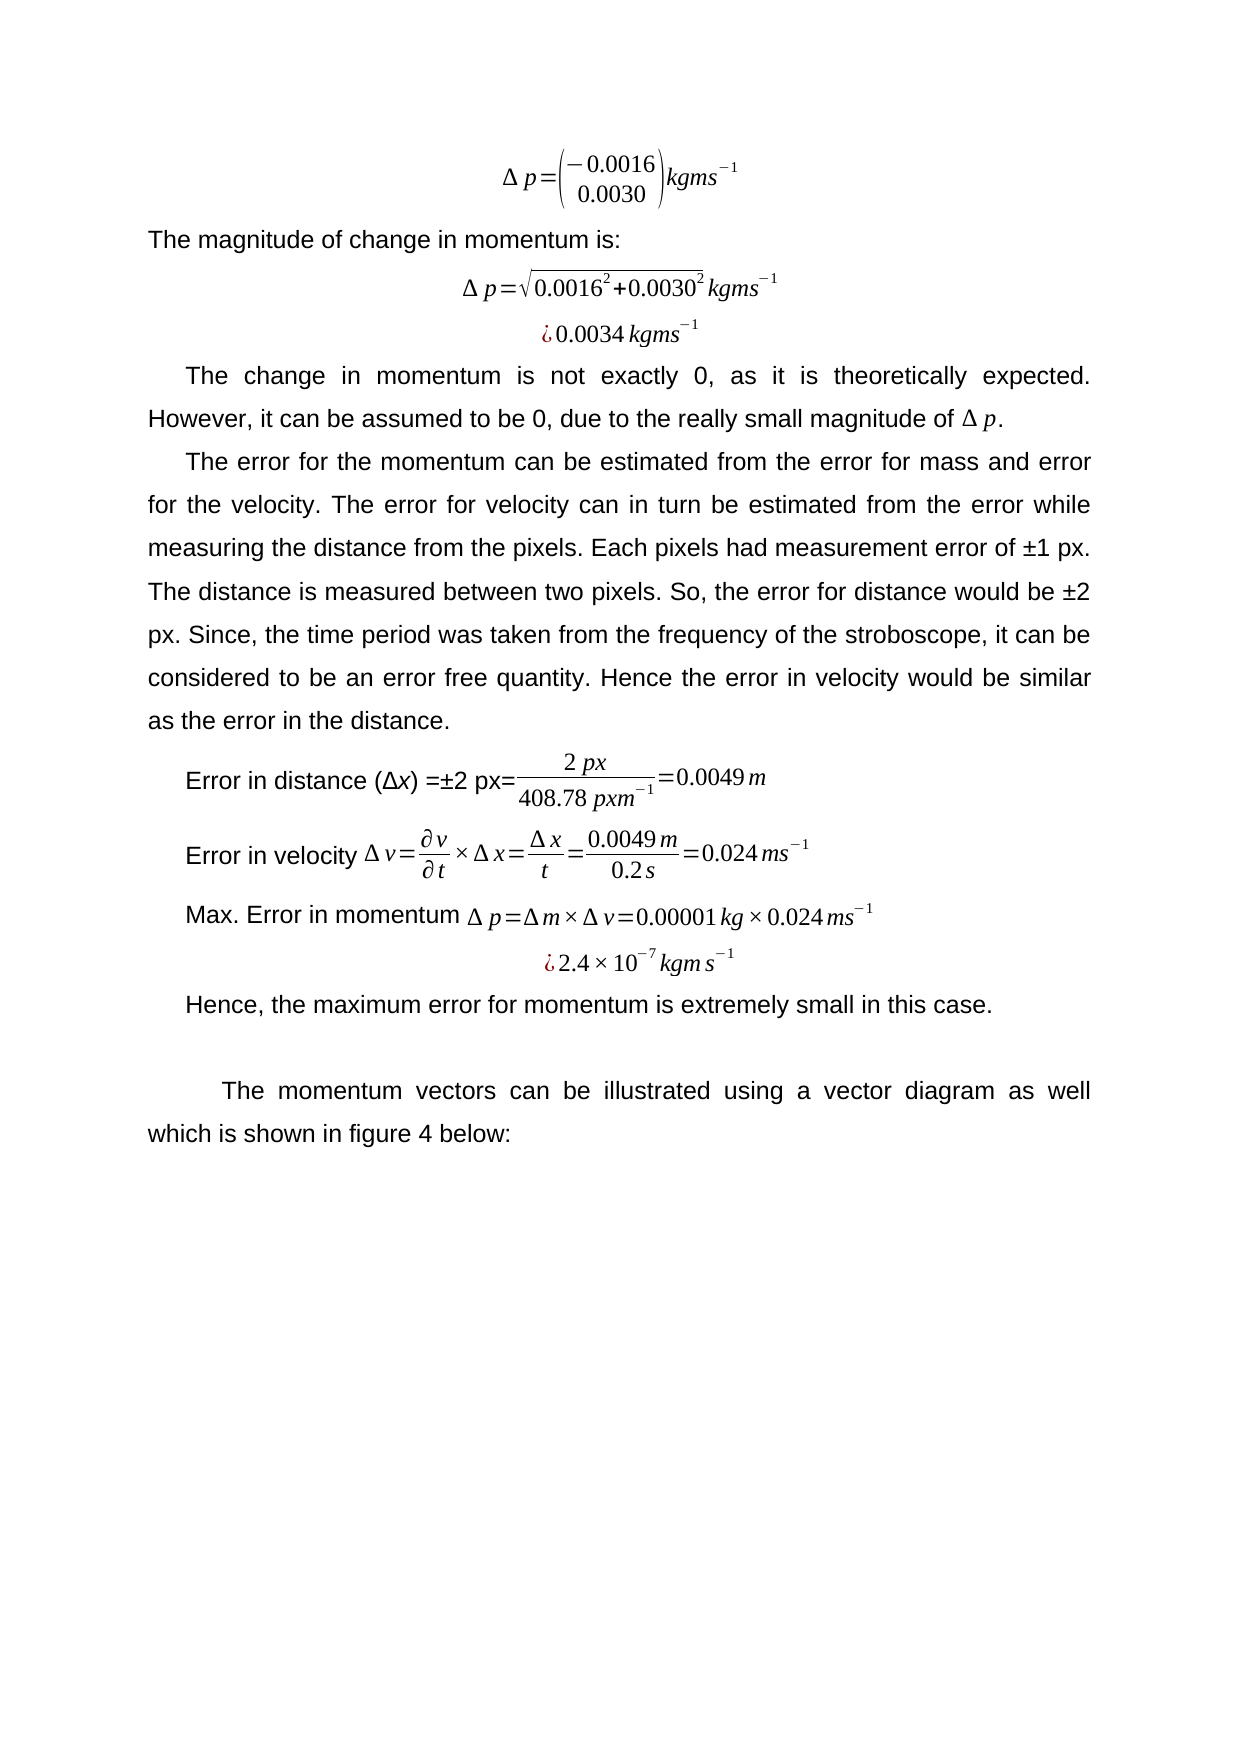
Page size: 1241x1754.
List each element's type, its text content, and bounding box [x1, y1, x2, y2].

text The error for the momentum can be estimated from the error for mass and error for the velocity. The error for velocity can in turn be estimated from the error while measuring the distance from the pixels. Each pixels had measurement error of ±1 px. The distance is measured between two pixels. So, the error for distance would be ±2 px. Since, the time period was taken from the frequency of the stroboscope, it can be considered to be an error free quantity. Hence the error in velocity would be similar as the error in the distance. [148, 447, 1093, 734]
text The momentum vectors can be illustrated using a vector diagram as well which is shown in figure 4 below: [148, 1076, 1093, 1148]
text Hence, the maximum error for momentum is extremely small in this case. [148, 990, 1093, 1018]
text Max. Error in momentum [148, 899, 1093, 930]
text Error in distance (∆x) =±2 px= [148, 749, 1093, 811]
text Error in velocity [148, 826, 1093, 885]
text The magnitude of change in momentum is: [148, 225, 1093, 254]
text The change in momentum is not exactly 0, as it is theoretically expected. However, it can be assumed to be 0, due to the really small magnitude of . [148, 361, 1093, 433]
